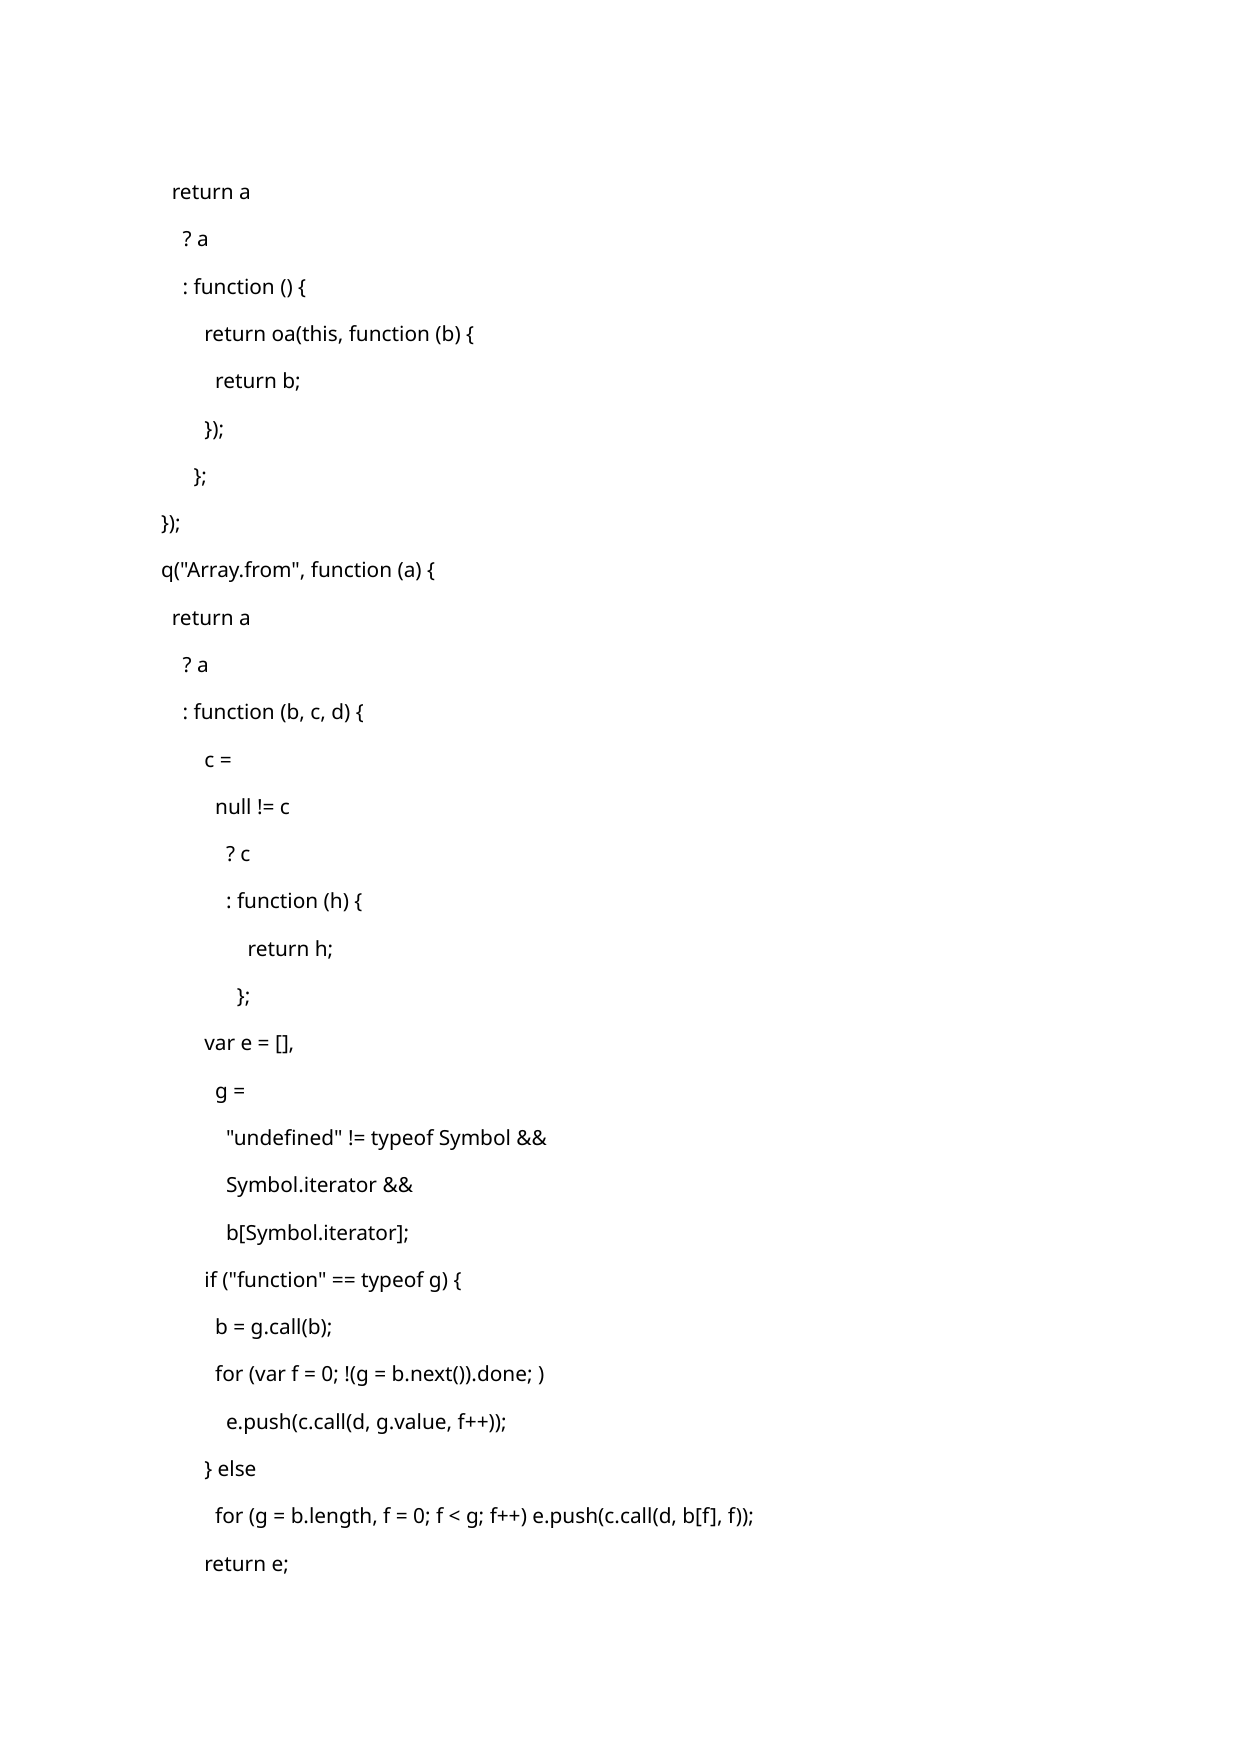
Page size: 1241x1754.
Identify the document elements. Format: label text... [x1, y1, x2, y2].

text ? c [150, 839, 1090, 868]
text g = [150, 1076, 1090, 1104]
text c = [150, 745, 1090, 773]
text }; [150, 981, 1090, 1009]
text }); [150, 508, 1090, 537]
text var e = [], [150, 1028, 1090, 1057]
text ? a [150, 224, 1090, 253]
text return oa(this, function (b) { [150, 319, 1090, 347]
text } else [150, 1454, 1090, 1482]
text for (var f = 0; !(g = b.next()).done; ) [150, 1359, 1090, 1388]
text : function (h) { [150, 887, 1090, 915]
text q("Array.from", function (a) { [150, 556, 1090, 584]
text null != c [150, 792, 1090, 820]
text return a [150, 177, 1090, 206]
text ? a [150, 650, 1090, 678]
text Symbol.iterator && [150, 1170, 1090, 1199]
text for (g = b.length, f = 0; f < g; f++) e.push(c.call(d, b[f], f)); [150, 1501, 1090, 1530]
text b[Symbol.iterator]; [150, 1218, 1090, 1246]
text if ("function" == typeof g) { [150, 1265, 1090, 1293]
text }); [150, 414, 1090, 442]
text return a [150, 603, 1090, 631]
text return e; [150, 1549, 1090, 1577]
text }; [150, 461, 1090, 489]
text "undefined" != typeof Symbol && [150, 1123, 1090, 1151]
text return h; [150, 934, 1090, 962]
text return b; [150, 366, 1090, 395]
text : function () { [150, 272, 1090, 300]
text : function (b, c, d) { [150, 697, 1090, 726]
text e.push(c.call(d, g.value, f++)); [150, 1407, 1090, 1435]
text b = g.call(b); [150, 1312, 1090, 1341]
